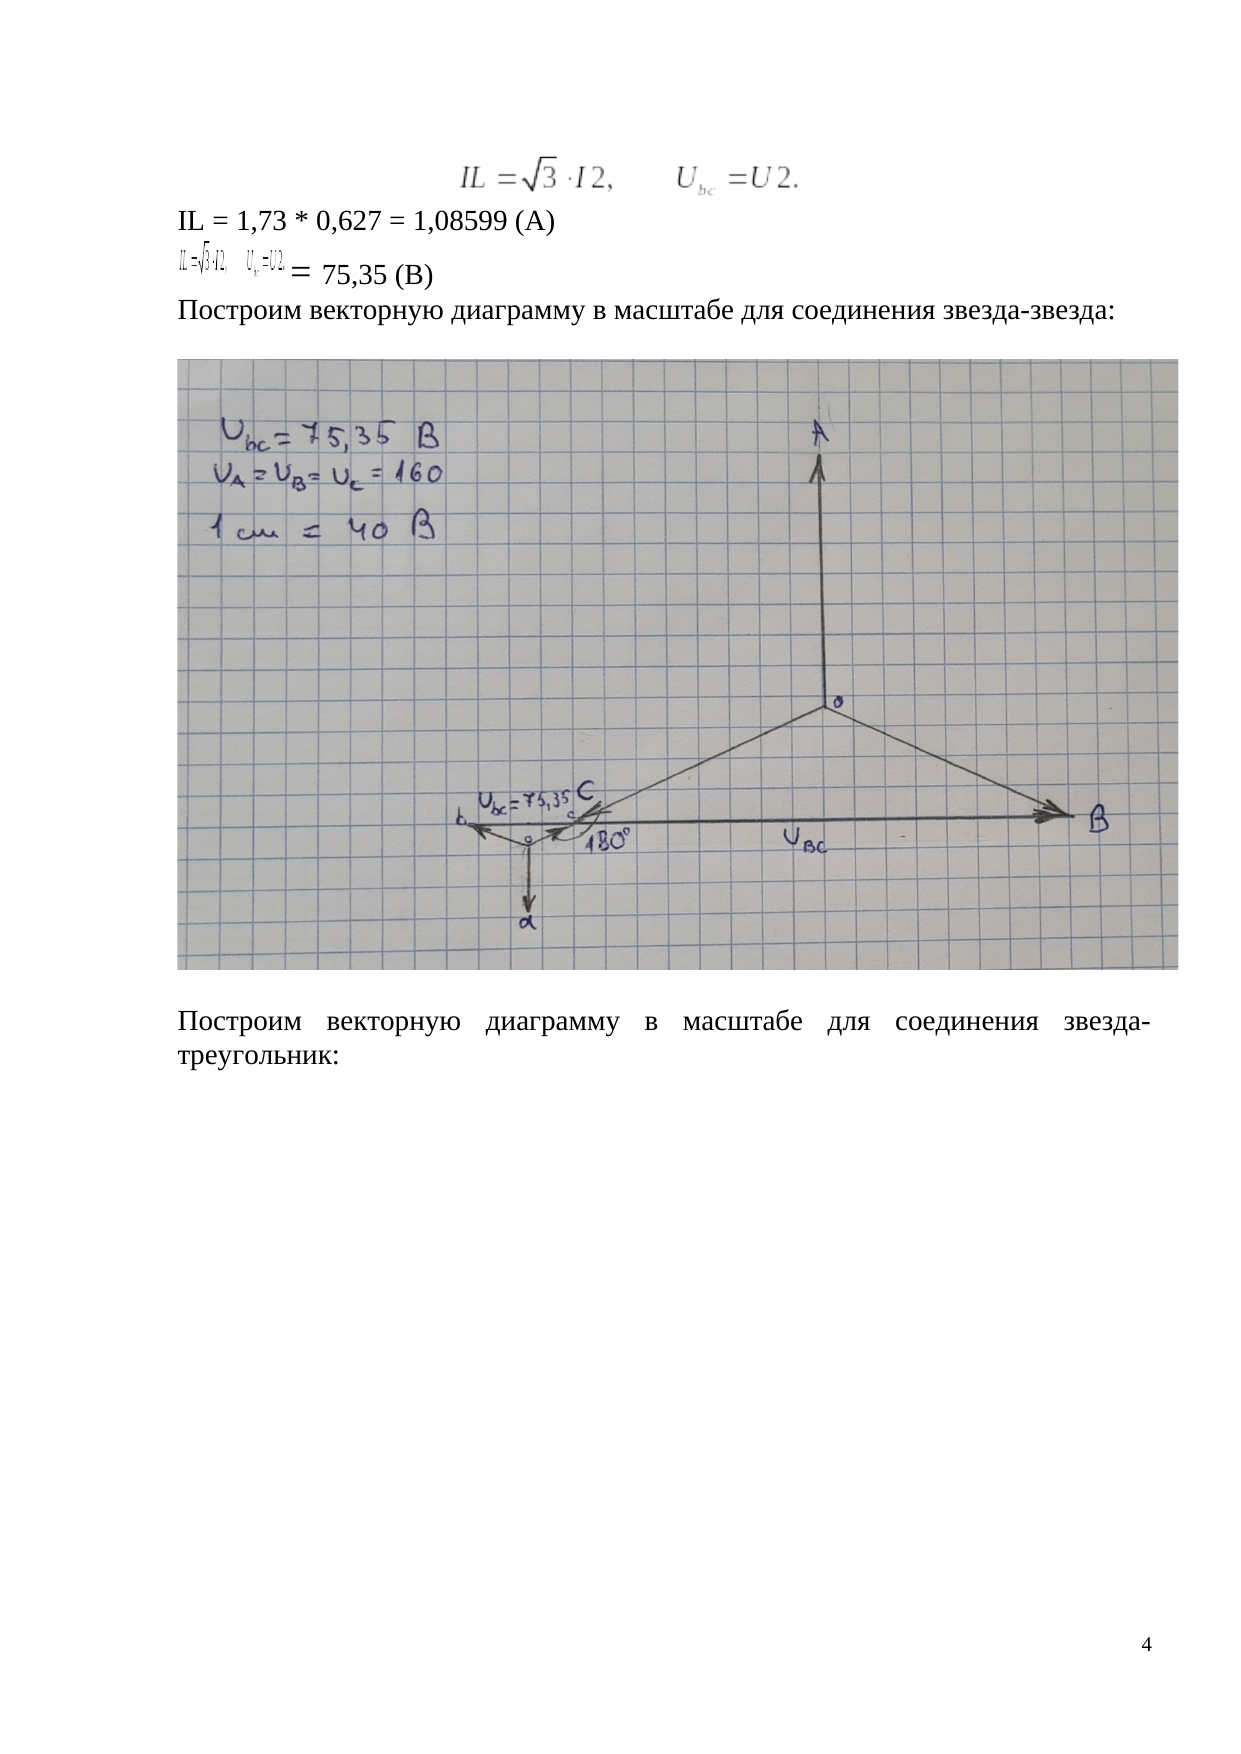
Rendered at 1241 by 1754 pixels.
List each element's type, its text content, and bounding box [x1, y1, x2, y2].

text Построим векторную диаграмму в масштабе для соединения звезда-треугольник: [177, 1003, 1152, 1071]
text IL = 1,73 * 0,627 = 1,08599 (А) [177, 203, 1152, 237]
picture [177, 359, 1179, 970]
text = 75,35 (В) [177, 237, 1152, 292]
text Построим векторную диаграмму в масштабе для соединения звезда-звезда: [177, 292, 1152, 326]
